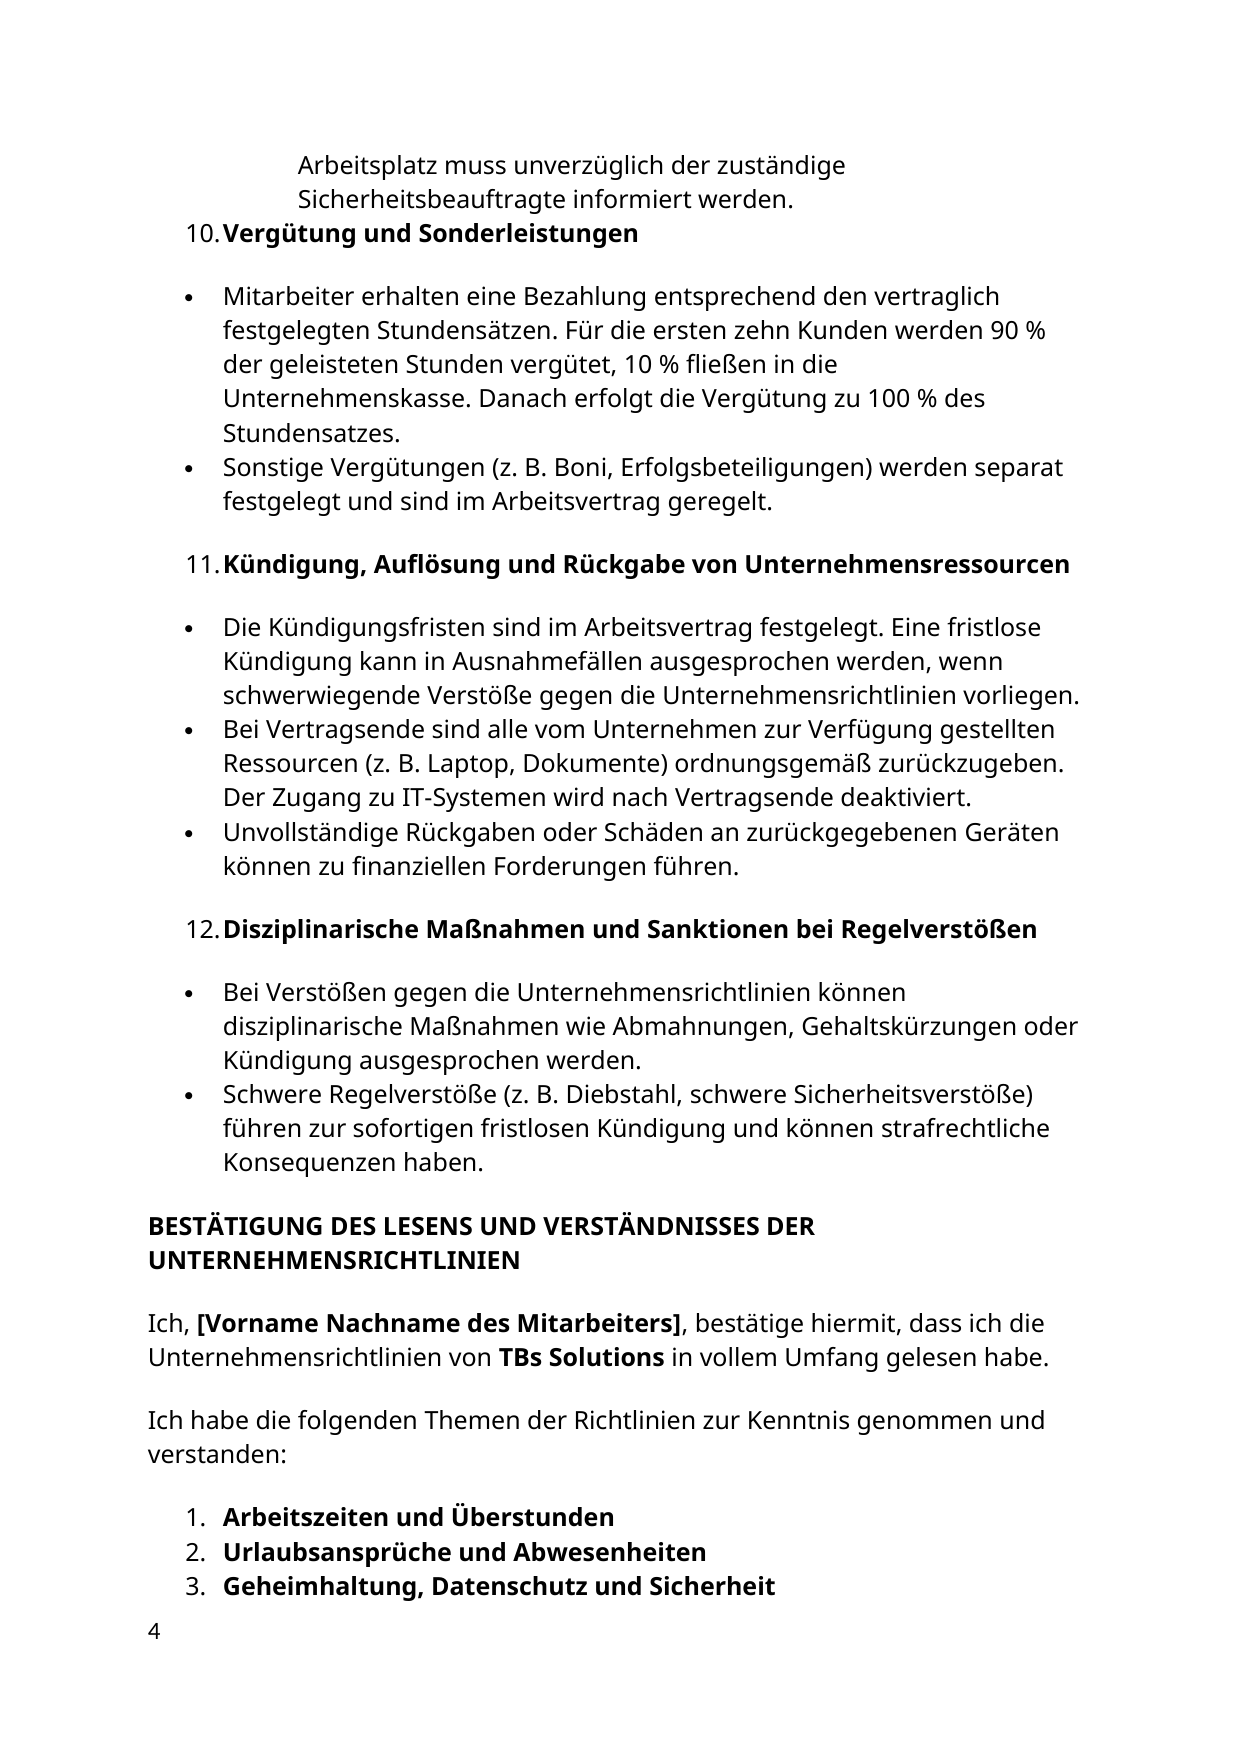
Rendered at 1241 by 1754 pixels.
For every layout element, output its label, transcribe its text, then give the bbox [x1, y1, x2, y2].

text BESTÄTIGUNG DES LESENS UND VERSTÄNDNISSES DER UNTERNEHMENSRICHTLINIEN [148, 1208, 1093, 1276]
list Kündigung, Auflösung und Rückgabe von Unternehmensressourcen [185, 547, 1093, 581]
text Ich, [Vorname Nachname des Mitarbeiters], bestätige hiermit, dass ich die Unternehmensrichtlinien von TBs Solutions in vollem Umfang gelesen habe. [148, 1306, 1093, 1374]
list Urlaubsansprüche und Abwesenheiten [185, 1534, 1093, 1568]
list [260, 148, 1093, 216]
list Schwere Regelverstöße (z. B. Diebstahl, schwere Sicherheitsverstöße) führen zur sofortigen fristlosen Kündigung und können strafrechtliche Konsequenzen haben. [185, 1077, 1093, 1179]
list Mitarbeiter erhalten eine Bezahlung entsprechend den vertraglich festgelegten Stundensätzen. Für die ersten zehn Kunden werden 90 % der geleisteten Stunden vergütet, 10 % fließen in die Unternehmenskasse. Danach erfolgt die Vergütung zu 100 % des Stundensatzes. [185, 279, 1093, 449]
list Disziplinarische Maßnahmen und Sanktionen bei Regelverstößen [185, 911, 1093, 946]
list Bei Verstößen gegen die Unternehmensrichtlinien können disziplinarische Maßnahmen wie Abmahnungen, Gehaltskürzungen oder Kündigung ausgesprochen werden. [185, 975, 1093, 1077]
list Die Kündigungsfristen sind im Arbeitsvertrag festgelegt. Eine fristlose Kündigung kann in Ausnahmefällen ausgesprochen werden, wenn schwerwiegende Verstöße gegen die Unternehmensrichtlinien vorliegen. [185, 610, 1093, 712]
list Sonstige Vergütungen (z. B. Boni, Erfolgsbeteiligungen) werden separat festgelegt und sind im Arbeitsvertrag geregelt. [185, 449, 1093, 517]
list Vergütung und Sonderleistungen [185, 216, 1093, 250]
list Unvollständige Rückgaben oder Schäden an zurückgegebenen Geräten können zu finanziellen Forderungen führen. [185, 814, 1093, 882]
list Bei Vertragsende sind alle vom Unternehmen zur Verfügung gestellten Ressourcen (z. B. Laptop, Dokumente) ordnungsgemäß zurückzugeben. Der Zugang zu IT-Systemen wird nach Vertragsende deaktiviert. [185, 712, 1093, 814]
list Arbeitszeiten und Überstunden [185, 1500, 1093, 1534]
list Geheimhaltung, Datenschutz und Sicherheit [185, 1568, 1093, 1602]
text Ich habe die folgenden Themen der Richtlinien zur Kenntnis genommen und verstanden: [148, 1403, 1093, 1471]
